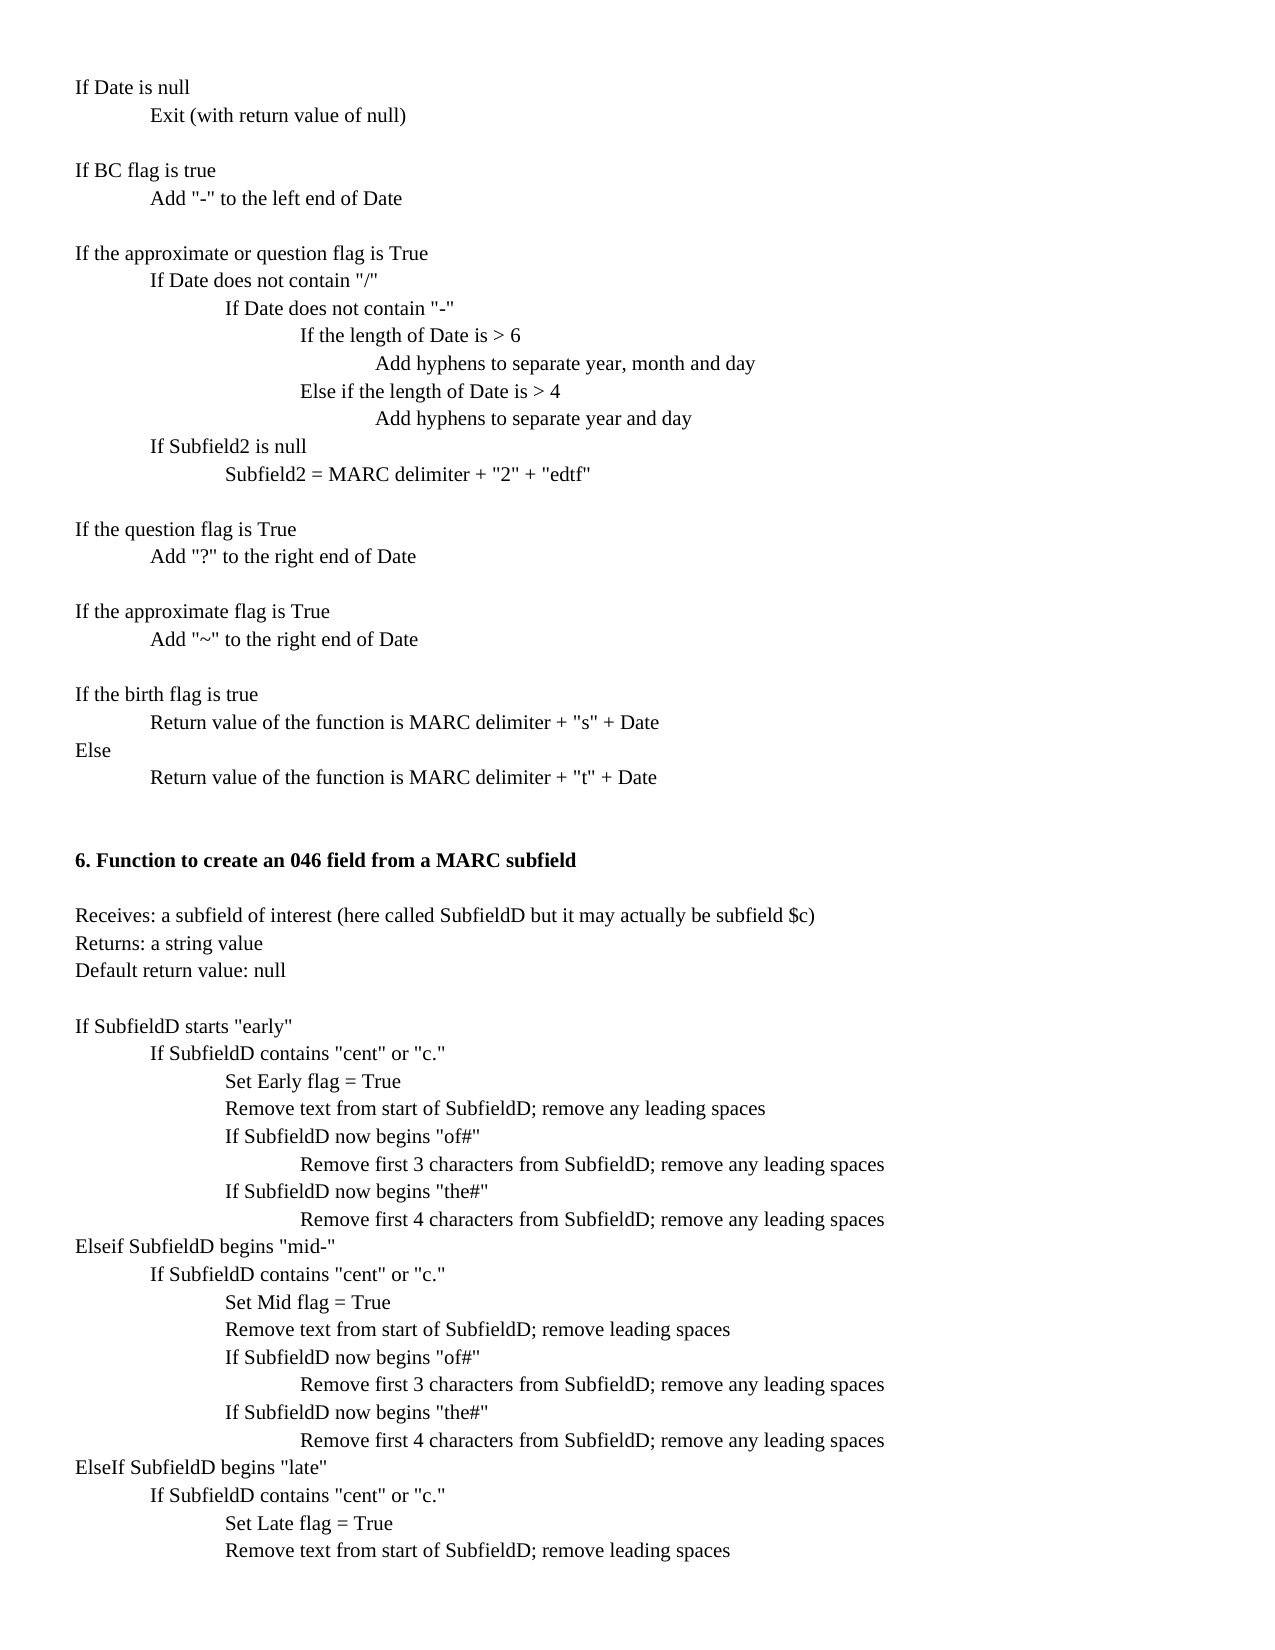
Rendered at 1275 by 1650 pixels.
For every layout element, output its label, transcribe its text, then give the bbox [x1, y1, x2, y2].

text If the birth flag is true [75, 682, 1200, 706]
text Add "-" to the left end of Date [75, 185, 1200, 209]
text If Date is null [75, 75, 1200, 99]
text If SubfieldD contains "cent" or "c." [75, 1262, 1200, 1286]
text Default return value: null [75, 958, 1200, 982]
text Receives: a subfield of interest (here called SubfieldD but it may actually be subfield $c) [75, 903, 1200, 927]
text Remove first 3 characters from SubfieldD; remove any leading spaces [75, 1372, 1200, 1396]
text Remove first 3 characters from SubfieldD; remove any leading spaces [75, 1152, 1200, 1176]
text If the question flag is True [75, 517, 1200, 541]
text Remove text from start of SubfieldD; remove leading spaces [75, 1317, 1200, 1341]
text If SubfieldD contains "cent" or "c." [75, 1041, 1200, 1065]
text Remove first 4 characters from SubfieldD; remove any leading spaces [75, 1207, 1200, 1231]
text Add "?" to the right end of Date [75, 544, 1200, 568]
text If the approximate or question flag is True [75, 241, 1200, 265]
text Exit (with return value of null) [75, 103, 1200, 127]
text Set Early flag = True [75, 1069, 1200, 1093]
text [75, 1428, 1200, 1452]
text If BC flag is true [75, 158, 1200, 182]
text Remove text from start of SubfieldD; remove leading spaces [75, 1538, 1200, 1562]
text If Subfield2 is null [75, 434, 1200, 458]
text Returns: a string value [75, 931, 1200, 955]
text If Date does not contain "-" [75, 296, 1200, 320]
text If Date does not contain "/" [75, 268, 1200, 292]
text Elseif SubfieldD begins "mid-" [75, 1234, 1200, 1258]
text Set Late flag = True [75, 1510, 1200, 1534]
text 6. Function to create an 046 field from a MARC subfield [75, 848, 1200, 872]
text Remove text from start of SubfieldD; remove any leading spaces [75, 1096, 1200, 1120]
text Subfield2 = MARC delimiter + "2" + "edtf" [75, 461, 1200, 486]
text Else if the length of Date is > 4 [75, 379, 1200, 403]
text Add hyphens to separate year, month and day [75, 351, 1200, 375]
text If SubfieldD now begins "of#" [75, 1345, 1200, 1369]
text If SubfieldD now begins "the#" [75, 1400, 1200, 1424]
text If SubfieldD starts "early" [75, 1013, 1200, 1038]
text If the approximate flag is True [75, 599, 1200, 623]
text ElseIf SubfieldD begins "late" [75, 1455, 1200, 1479]
text If the length of Date is > 6 [75, 323, 1200, 347]
text If SubfieldD now begins "the#" [75, 1179, 1200, 1203]
text Return value of the function is MARC delimiter + "s" + Date [75, 710, 1200, 734]
text If SubfieldD now begins "of#" [75, 1124, 1200, 1148]
text Return value of the function is MARC delimiter + "t" + Date [75, 765, 1200, 789]
text If SubfieldD contains "cent" or "c." [75, 1483, 1200, 1507]
text Add "~" to the right end of Date [75, 627, 1200, 651]
text Add hyphens to separate year and day [75, 406, 1200, 430]
text Set Mid flag = True [75, 1289, 1200, 1314]
text Else [75, 737, 1200, 762]
